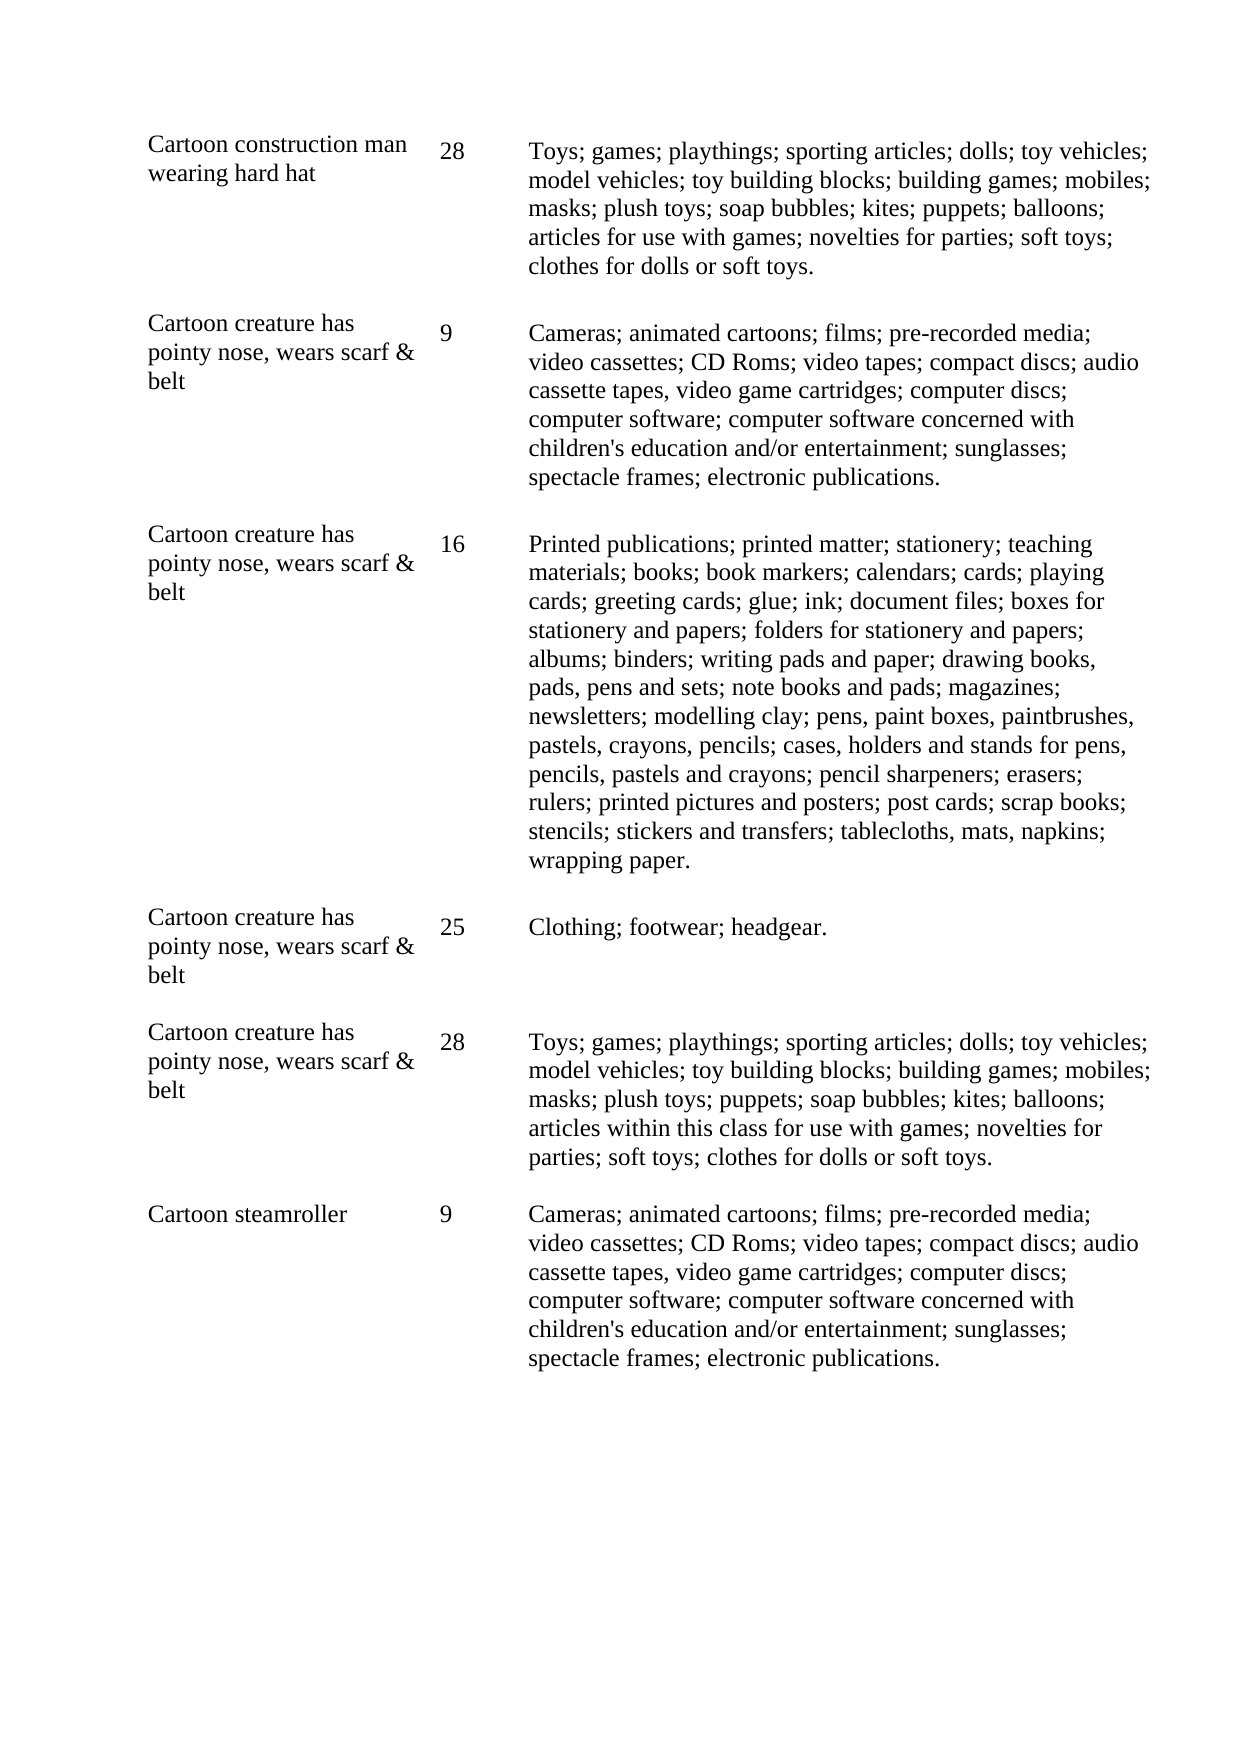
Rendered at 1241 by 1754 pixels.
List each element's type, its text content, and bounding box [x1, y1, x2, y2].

text 16 Printed publications; printed matter; stationery; teaching materials; books; book markers; calendars; cards; playing cards; greeting cards; glue; ink; document files; boxes for stationery and papers; folders for stationery and papers; albums; binders; writing pads and paper; drawing books, pads, pens and sets; note books and pads; magazines; newsletters; modelling clay; pens, paint boxes, paintbrushes, pastels, crayons, pencils; cases, holders and stands for pens, pencils, pastels and crayons; pencil sharpeners; erasers; rulers; printed pictures and posters; post cards; scrap books; stencils; stickers and transfers; tablecloths, mats, napkins; wrapping paper. [440, 529, 1135, 874]
text 25 Clothing; footwear; headgear. [440, 912, 1169, 941]
text Cartoon creature has pointy nose, wears scarf & belt [148, 1017, 417, 1104]
text Cartoon creature has pointy nose, wears scarf & belt [148, 308, 417, 395]
text 9 Cameras; animated cartoons; films; pre-recorded media; video cassettes; CD Roms; video tapes; compact discs; audio cassette tapes, video game cartridges; computer discs; computer software; computer software concerned with children's education and/or entertainment; sunglasses; spectacle frames; electronic publications. [440, 318, 1140, 490]
text 28 Toys; games; playthings; sporting articles; dolls; toy vehicles; model vehicles; toy building blocks; building games; mobiles; masks; plush toys; puppets; soap bubbles; kites; balloons; articles within this class for use with games; novelties for parties; soft toys; clothes for dolls or soft toys. [440, 1027, 1152, 1171]
text Cartoon steamroller 9 Cameras; animated cartoons; films; pre-recorded media; [148, 1199, 1169, 1228]
text video cassettes; CD Roms; video tapes; compact discs; audio cassette tapes, video game cartridges; computer discs; computer software; computer software concerned with children's education and/or entertainment; sunglasses; spectacle frames; electronic publications. [528, 1228, 1142, 1372]
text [148, 129, 409, 187]
text 28 Toys; games; playthings; sporting articles; dolls; toy vehicles; model vehicles; toy building blocks; building games; mobiles; masks; plush toys; soap bubbles; kites; puppets; balloons; articles for use with games; novelties for parties; soft toys; clothes for dolls or soft toys. [439, 136, 1152, 280]
text Cartoon creature has pointy nose, wears scarf & belt [148, 519, 417, 606]
text Cartoon creature has pointy nose, wears scarf & belt [148, 902, 417, 989]
